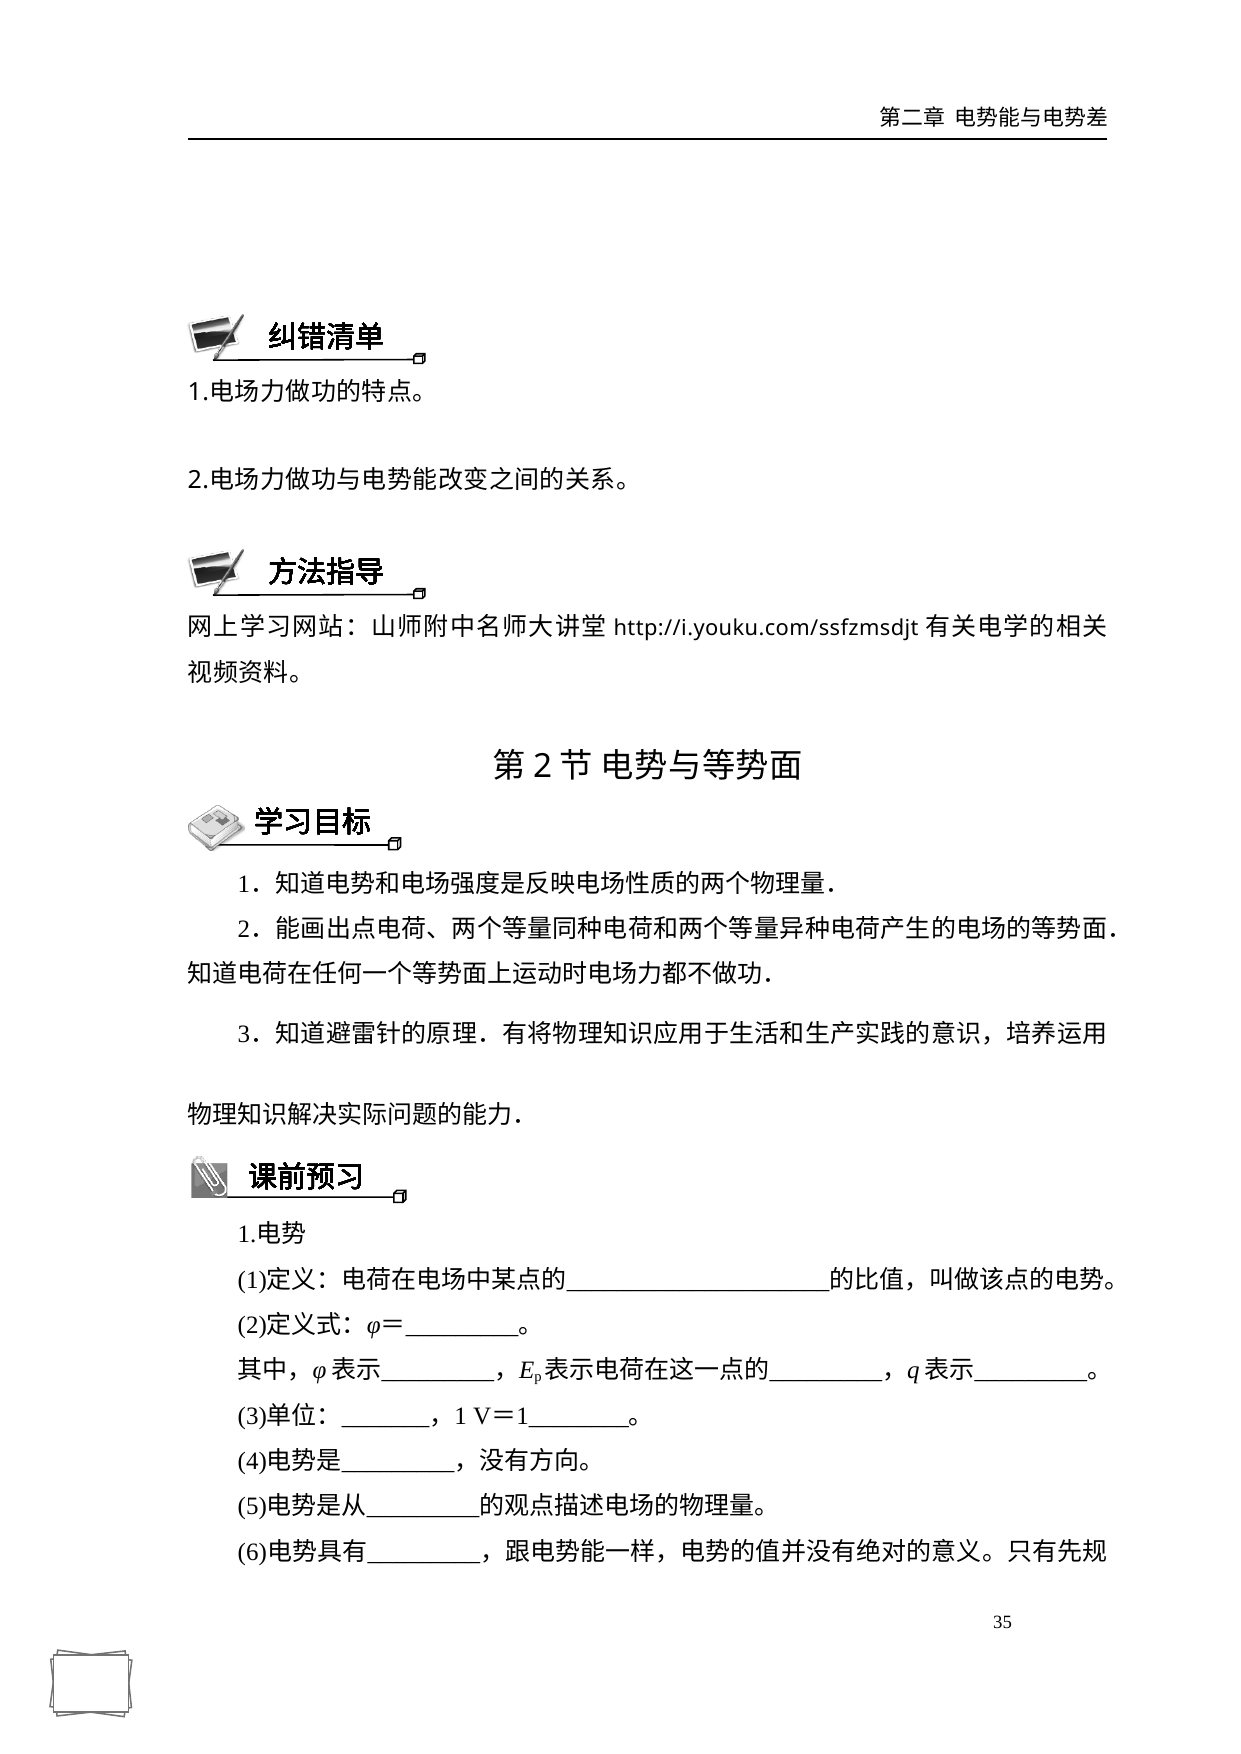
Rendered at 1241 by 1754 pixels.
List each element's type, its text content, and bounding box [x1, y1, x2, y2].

text (2)定义式：φ＝_________。 [187, 1304, 1107, 1341]
text (1)定义：电荷在电场中某点的_____________________的比值，叫做该点的电势。 [187, 1259, 1107, 1295]
text 1.电场力做功的特点。 [187, 372, 1107, 408]
text 第2节 电势与等势面 [187, 739, 1107, 788]
text 2．能画出点电荷、两个等量同种电荷和两个等量异种电荷产生的电场的等势面．知道电荷在任何一个等势面上运动时电场力都不做功． [187, 908, 1107, 990]
text (5)电势是从_________的观点描述电场的物理量。 [187, 1486, 1107, 1522]
text 3．知道避雷针的原理．有将物理知识应用于生活和生产实践的意识，培养运用物理知识解决实际问题的能力． [187, 999, 1107, 1145]
text 1.电势 [187, 1214, 1107, 1250]
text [187, 1531, 1107, 1567]
text 网上学习网站：山师附中名师大讲堂http://i.youku.com/ssfzmsdjt有关电学的相关视频资料。 [187, 607, 1107, 688]
text 2.电场力做功与电势能改变之间的关系。 [187, 459, 1107, 496]
text 其中，φ表示_________，Ep表示电荷在这一点的_________，q表示_________。 [187, 1350, 1107, 1386]
text (3)单位：_______，1 V＝1________。 [187, 1395, 1107, 1431]
text 1．知道电势和电场强度是反映电场性质的两个物理量． [187, 863, 1107, 899]
text (4)电势是_________，没有方向。 [187, 1440, 1107, 1477]
